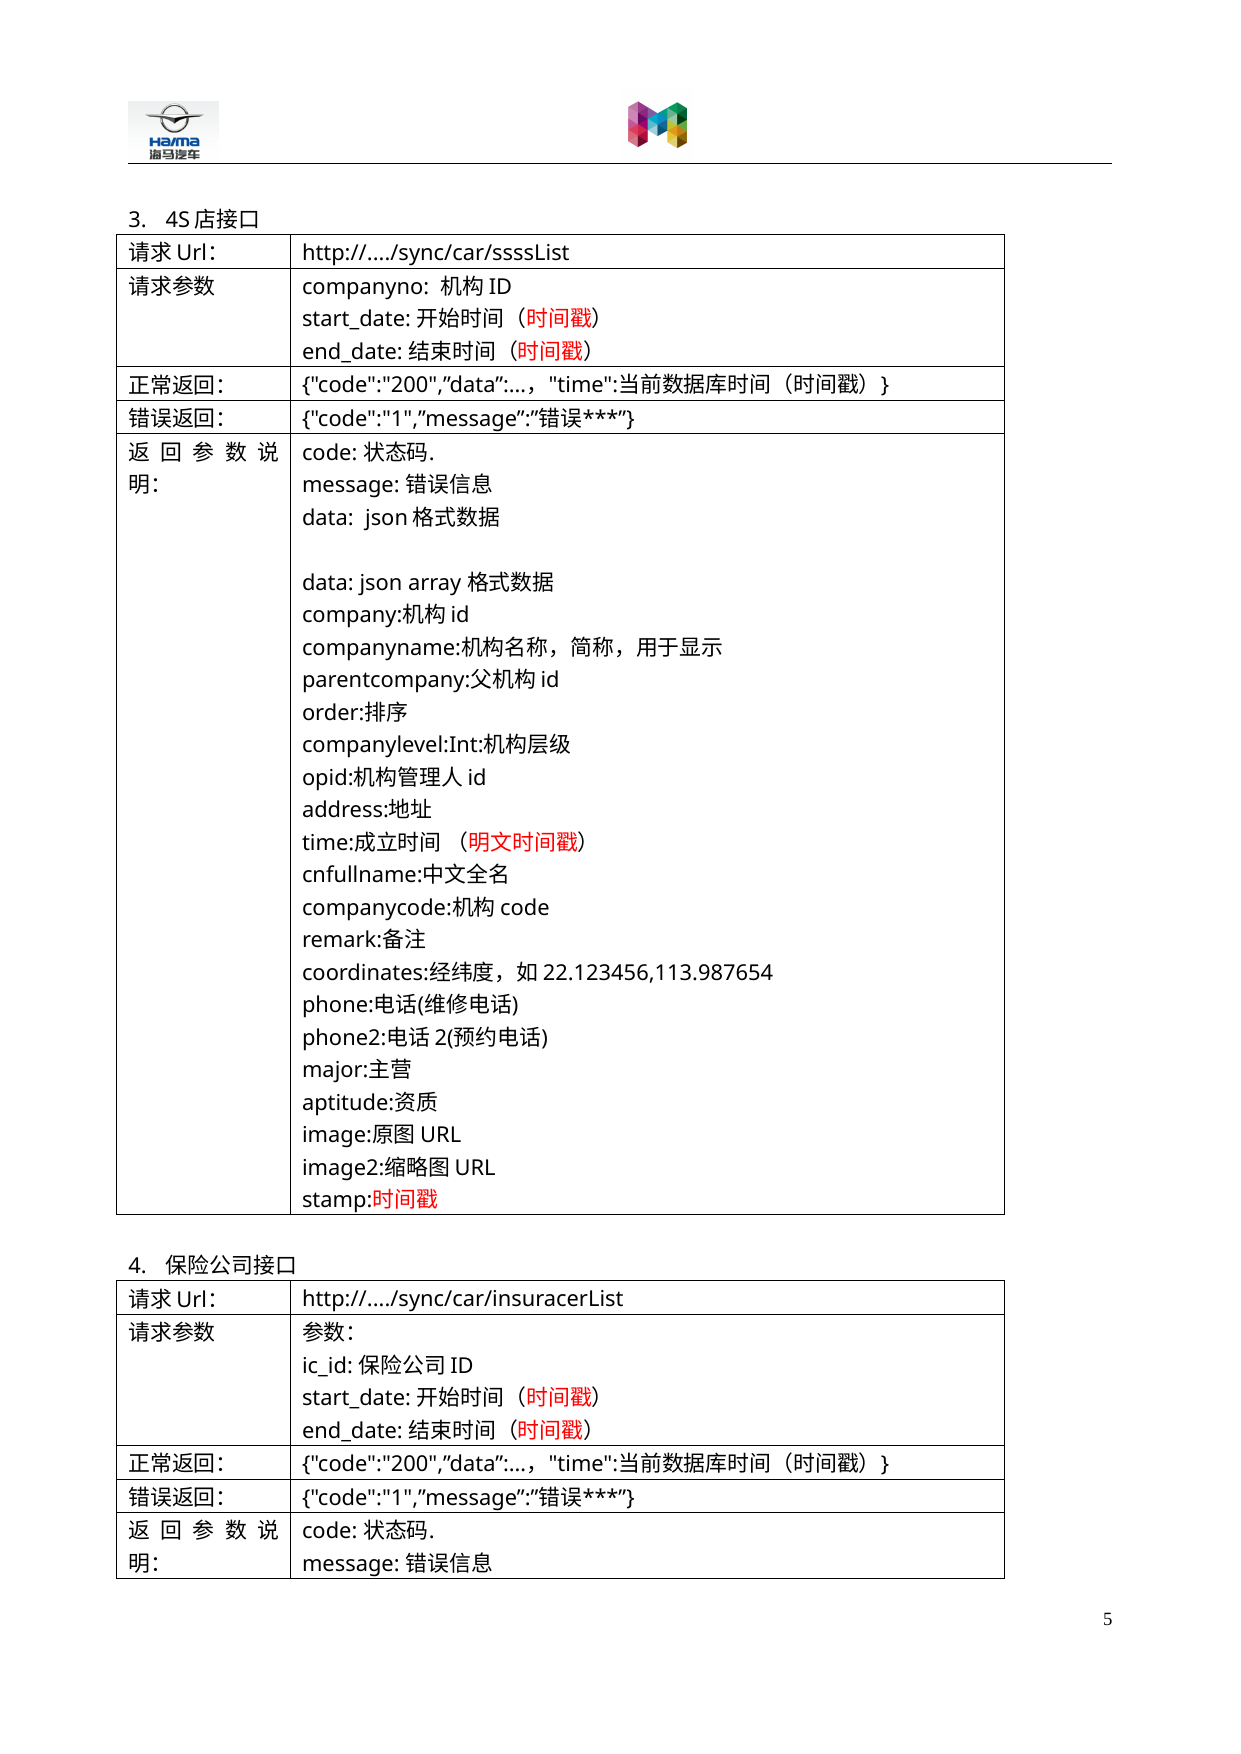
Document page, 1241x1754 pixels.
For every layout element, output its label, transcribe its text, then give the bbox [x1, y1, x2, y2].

table_header 请求Url： [117, 235, 290, 268]
table_cell {"code":"200",”data”:…，"time":当前数据库时间（时间戳）} [291, 1446, 1004, 1478]
table_cell 参数： ic_id: 保险公司ID start_date: 开始时间（时间戳） end_date: 结束时间（时间戳） [291, 1315, 1004, 1445]
table_cell code: 状态码. message: 错误信息 data: json格式数据 data: json array 格式数据 ic_id:保险公司ID tel：联系电话 s_name:名称简称,下拉选择名称 c_name:中文全称 stamp:操作时间（时间戳） remark:备注 [291, 1513, 1004, 1578]
table_cell 错误返回： [117, 401, 290, 433]
table_cell 正常返回： [117, 367, 290, 400]
table_cell {"code":"200",”data”:…，"time":当前数据库时间（时间戳）} [291, 367, 1004, 400]
table_cell 错误返回： [117, 1480, 290, 1512]
table_cell 返回参数说明： [117, 1513, 290, 1578]
list 保险公司接口 [128, 1248, 1112, 1280]
table_header http://..../sync/car/insuracerList [291, 1281, 1004, 1314]
list 4S店接口 [128, 202, 1112, 234]
table_header 请求Url： [117, 1281, 290, 1314]
table_cell {"code":"1",”message”:”错误***”} [291, 1480, 1004, 1512]
table_cell {"code":"1",”message”:”错误***”} [291, 401, 1004, 433]
table_cell 请求参数 [117, 269, 290, 366]
picture [128, 101, 219, 161]
table_cell 请求参数 [117, 1315, 290, 1445]
table_cell 返回参数说明： [117, 434, 290, 1214]
picture [621, 88, 694, 161]
table_cell companyno: 机构ID start_date: 开始时间（时间戳） end_date: 结束时间（时间戳） [291, 269, 1004, 366]
table_cell code: 状态码. message: 错误信息 data: json格式数据 data: json array 格式数据 company:机构id companyname:机构名称，简称，用于显示 parentcompany:父机构id order:排序 companylevel:Int:机构层级 opid:机构管理人id address:地址 time:成立时间 （明文时间戳） cnfullname:中文全名 companycode:机构code remark:备注 coordinates:经纬度，如22.123456,113.987654 phone:电话(维修电话) phone2:电话2(预约电话) major:主营 aptitude:资质 image:原图URL image2:缩略图URL stamp:时间戳 [291, 434, 1004, 1214]
table_header http://..../sync/car/ssssList [291, 235, 1004, 268]
table_cell 正常返回： [117, 1446, 290, 1478]
